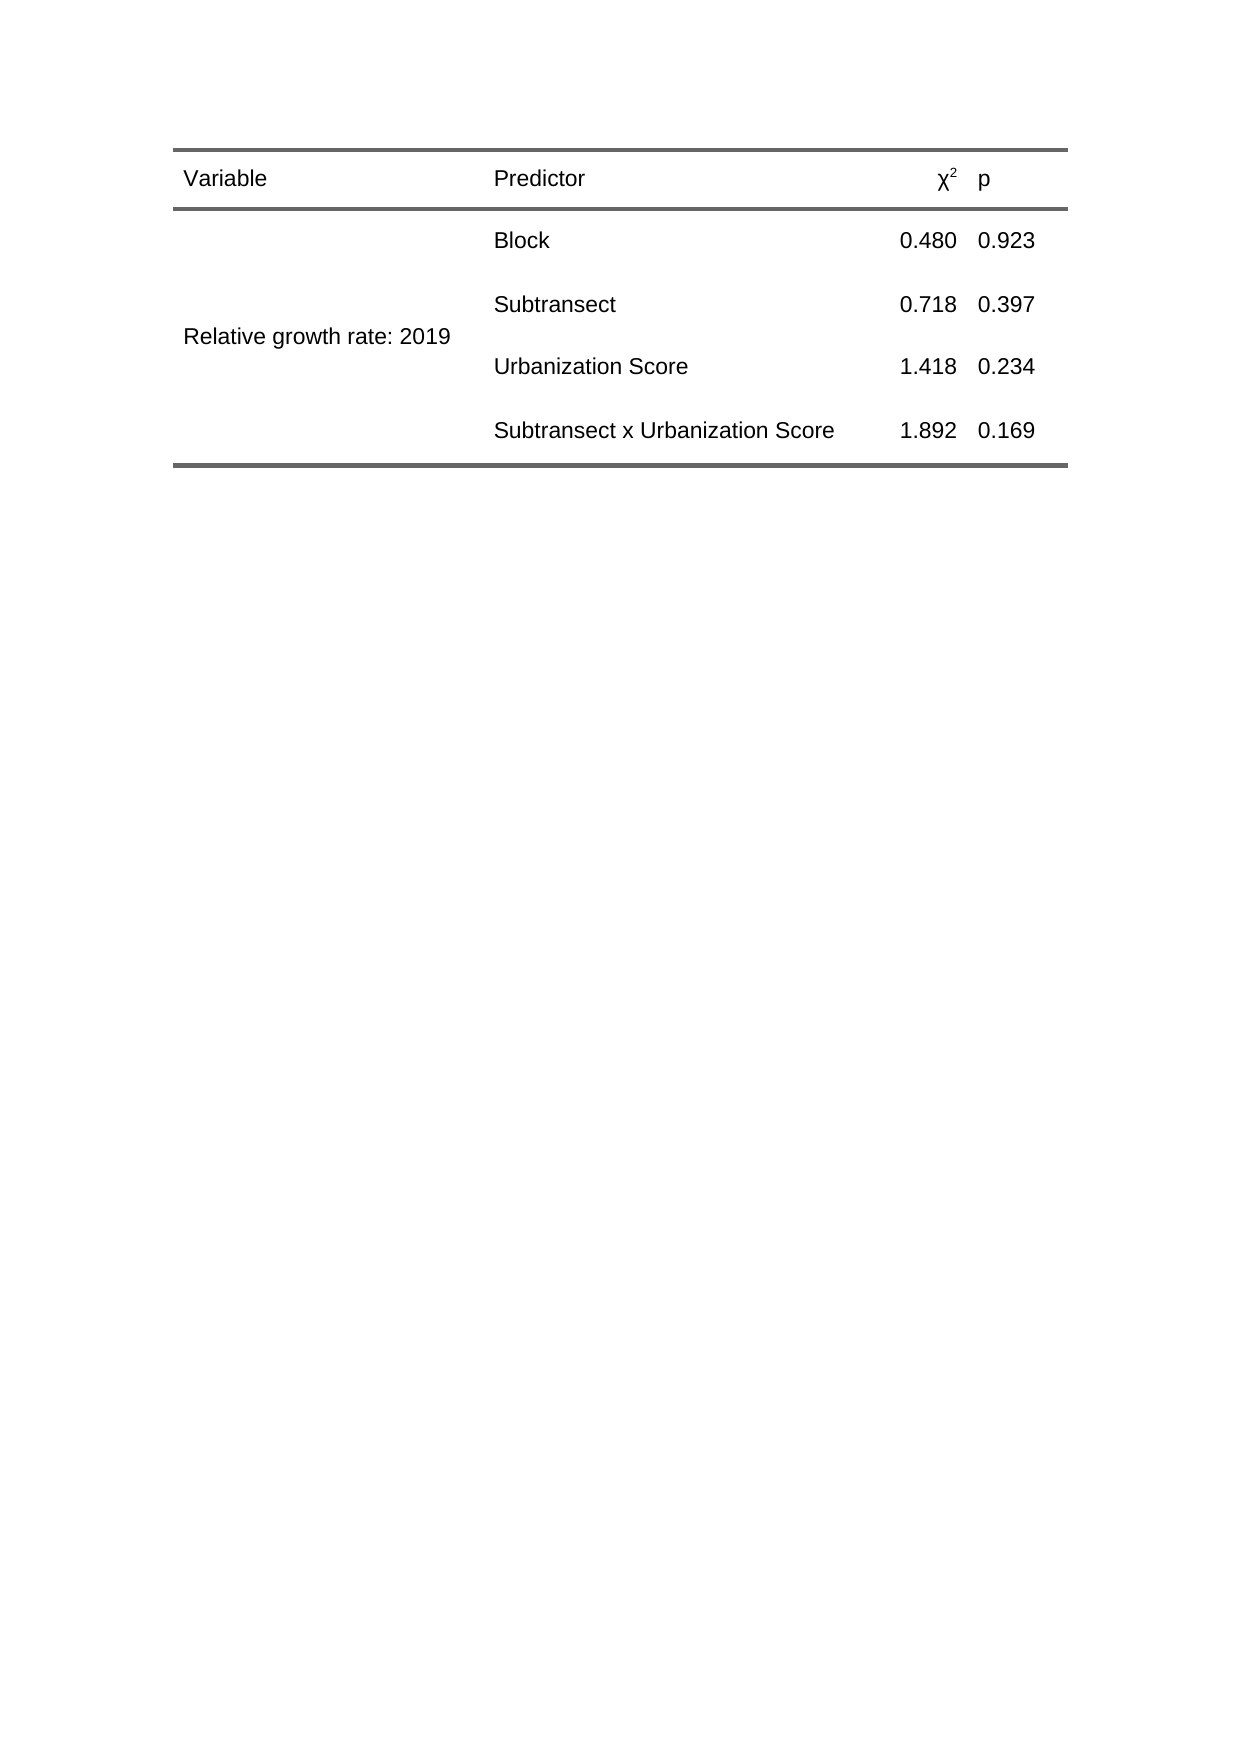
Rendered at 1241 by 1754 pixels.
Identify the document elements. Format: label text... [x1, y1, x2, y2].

table_cell 0.169 [967, 399, 1067, 463]
table_cell 0.480 [867, 211, 967, 271]
table_cell Subtransect x Urbanization Score [483, 399, 867, 463]
table_cell Urbanization Score [483, 335, 867, 399]
table_cell 0.397 [967, 271, 1067, 335]
table_cell Subtransect [483, 271, 867, 335]
table_cell Block [483, 211, 867, 271]
table_cell 1.418 [867, 335, 967, 399]
table_cell 0.234 [967, 335, 1067, 399]
table_header χ2 [867, 152, 967, 207]
table_header Variable [173, 152, 483, 207]
table_cell 0.923 [967, 211, 1067, 271]
table_header p [967, 152, 1067, 207]
table_cell Relative growth rate: 2019 [173, 211, 483, 463]
table_header Predictor [483, 152, 867, 207]
table_cell 0.718 [867, 271, 967, 335]
table_cell 1.892 [867, 399, 967, 463]
